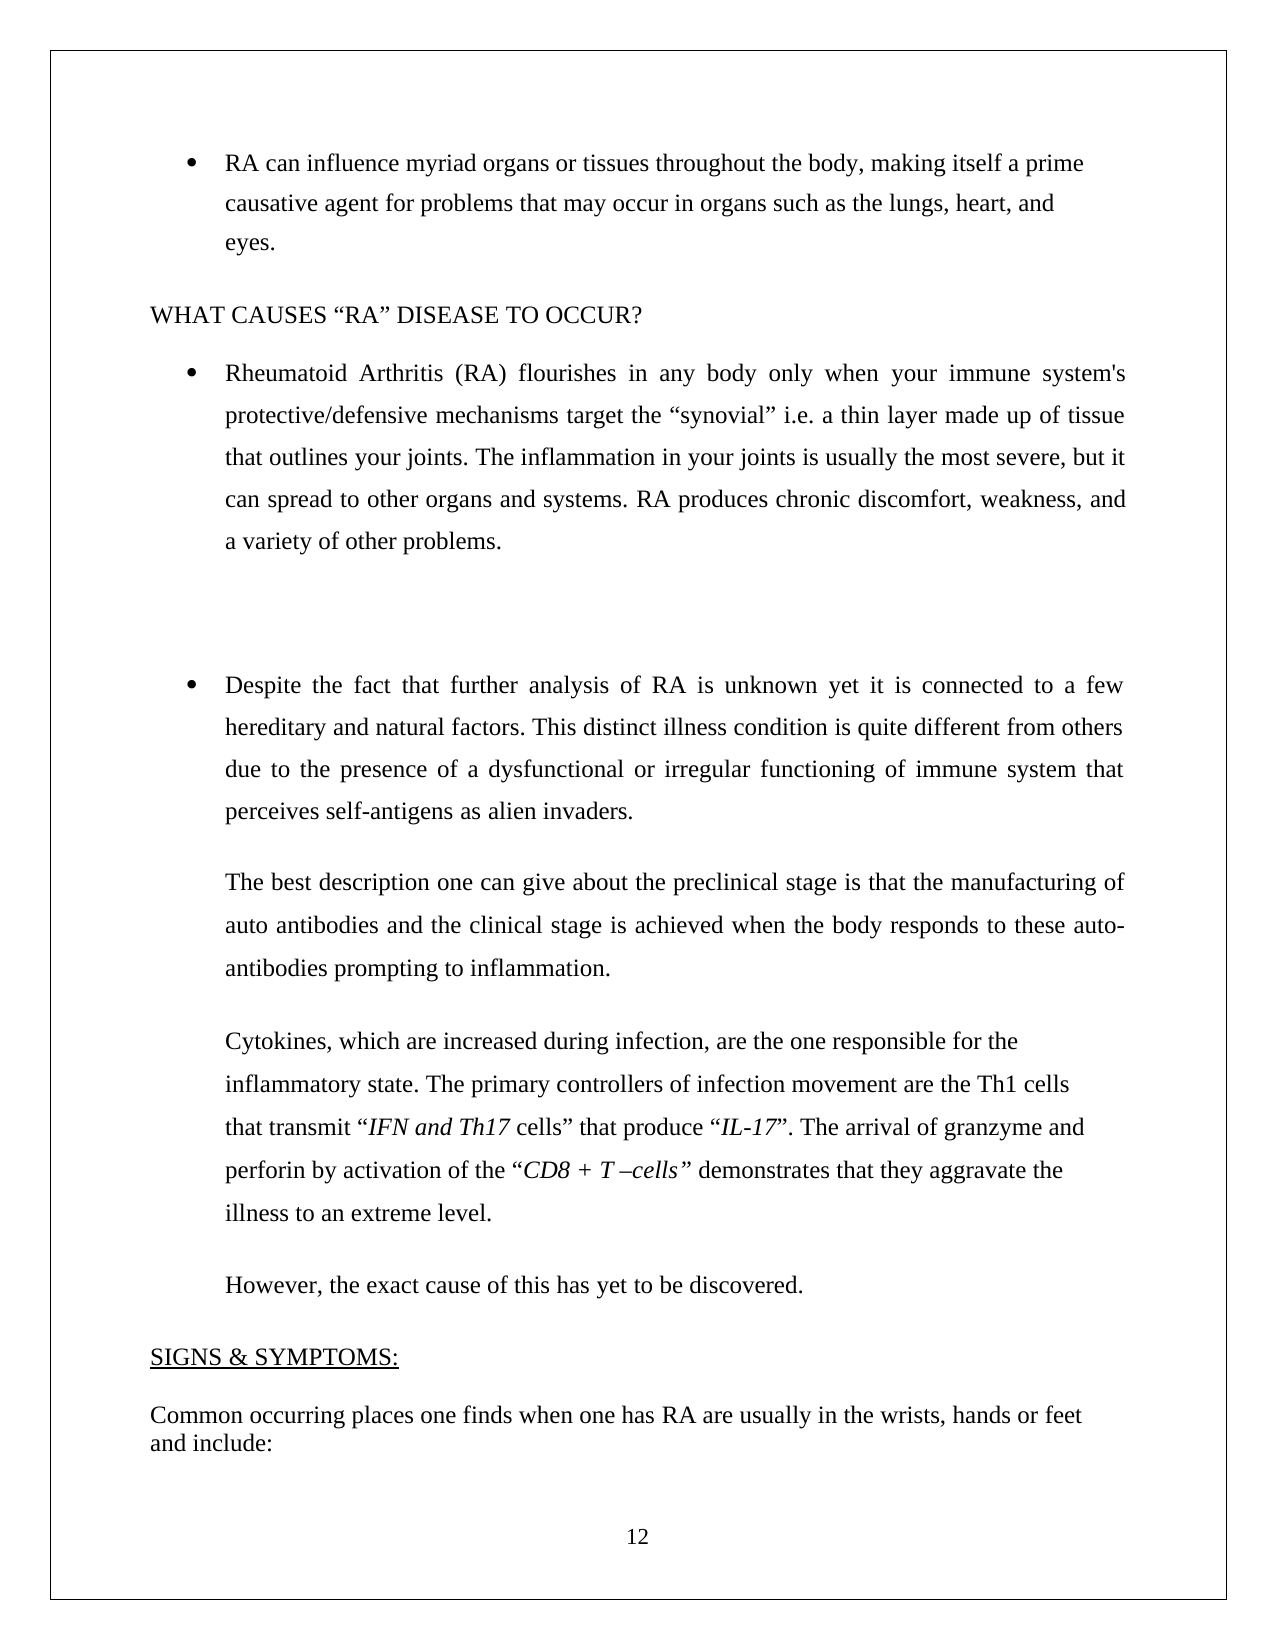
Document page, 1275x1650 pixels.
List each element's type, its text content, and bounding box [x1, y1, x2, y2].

text Cytokines, which are increased during infection, are the one responsible for the inflammatory state. The primary controllers of infection movement are the Th1 cells that transmit “IFN and Th17 cells” that produce “IL-17”. The arrival of granzyme and perforin by activation of the “CD8 + T –cells” demonstrates that they aggravate the illness to an extreme level. [225, 1026, 1110, 1227]
text However, the exact cause of this has yet to be discovered. [225, 1270, 1226, 1299]
list Rheumatoid Arthritis (RA) flourishes in any body only when your immune system's protective/defensive mechanisms target the “synovial” i.e. a thin layer made up of tissue that outlines your joints. The inflammation in your joints is usually the most severe, but it can spread to other organs and systems. RA produces chronic discomfort, weakness, and a variety of other problems. [187, 358, 1126, 555]
text SIGNS & SYMPTOMS: [150, 1342, 1226, 1371]
text Common occurring places one finds when one has RA are usually in the wrists, hands or feet and include: [150, 1401, 1123, 1457]
list Despite the fact that further analysis of RA is unknown yet it is connected to a few hereditary and natural factors. This distinct illness condition is quite different from others due to the presence of a dysfunctional or irregular functioning of immune system that perceives self-antigens as alien invaders. [187, 670, 1124, 825]
list RA can influence myriad organs or tissues throughout the body, making itself a prime causative agent for problems that may occur in organs such as the lungs, heart, and eyes. [187, 148, 1108, 256]
text WHAT CAUSES “RA” DISEASE TO OCCUR? [150, 301, 1226, 329]
text The best description one can give about the preclinical stage is that the manufacturing of auto antibodies and the clinical stage is achieved when the body responds to these auto- antibodies prompting to inflammation. [225, 867, 1126, 982]
